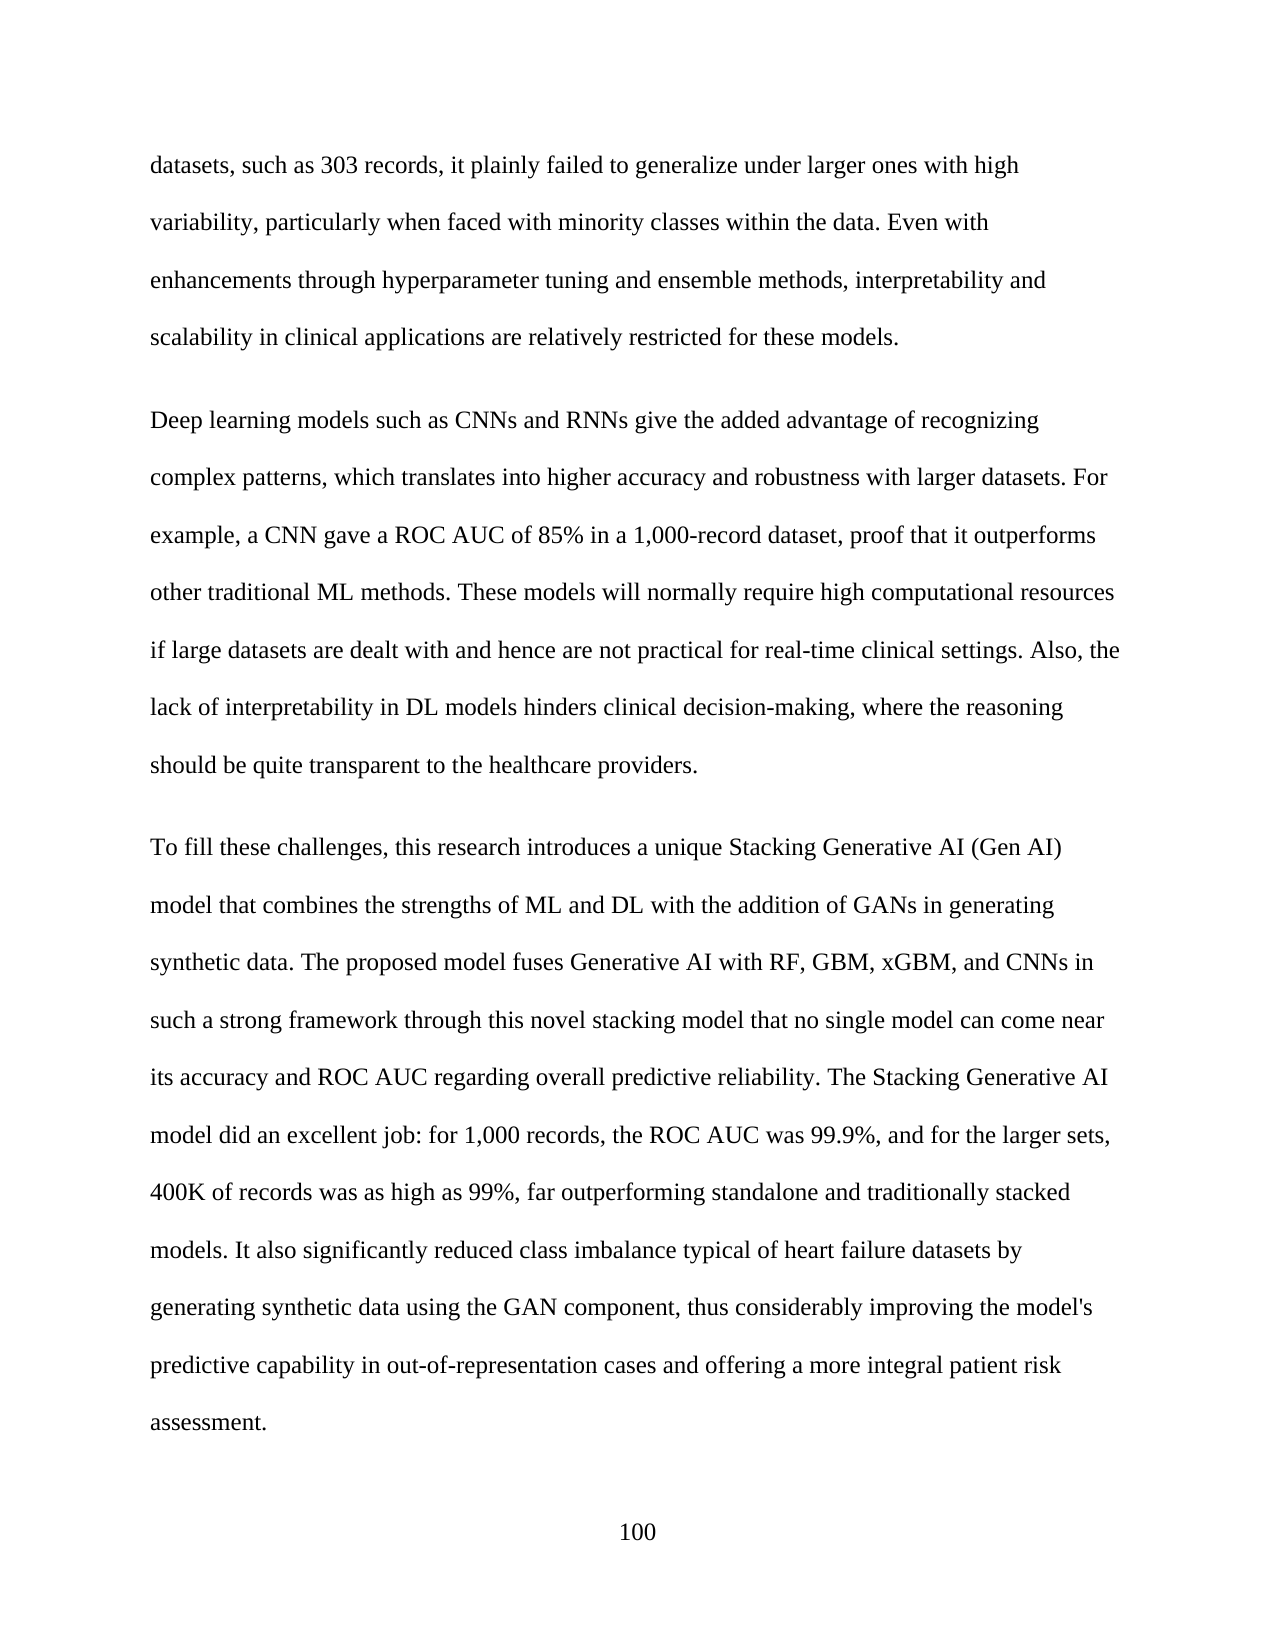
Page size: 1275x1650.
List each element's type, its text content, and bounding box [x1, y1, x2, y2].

text Deep learning models such as CNNs and RNNs give the added advantage of recognizing complex patterns, which translates into higher accuracy and robustness with larger datasets. For example, a CNN gave a ROC AUC of 85% in a 1,000-record dataset, proof that it outperforms other traditional ML methods. These models will normally require high computational resources if large datasets are dealt with and hence are not practical for real-time clinical settings. Also, the lack of interpretability in DL models hinders clinical decision-making, where the reasoning should be quite transparent to the healthcare providers. [150, 405, 1125, 779]
text To fill these challenges, this research introduces a unique Stacking Generative AI (Gen AI) model that combines the strengths of ML and DL with the addition of GANs in generating synthetic data. The proposed model fuses Generative AI with RF, GBM, xGBM, and CNNs in such a strong framework through this novel stacking model that no single model can come near its accuracy and ROC AUC regarding overall predictive reliability. The Stacking Generative AI model did an excellent job: for 1,000 records, the ROC AUC was 99.9%, and for the larger sets, 400K of records was as high as 99%, far outperforming standalone and traditionally stacked models. It also significantly reduced class imbalance typical of heart failure datasets by generating synthetic data using the GAN component, thus considerably improving the model's predictive capability in out-of-representation cases and offering a more integral patient risk assessment. [150, 832, 1125, 1436]
